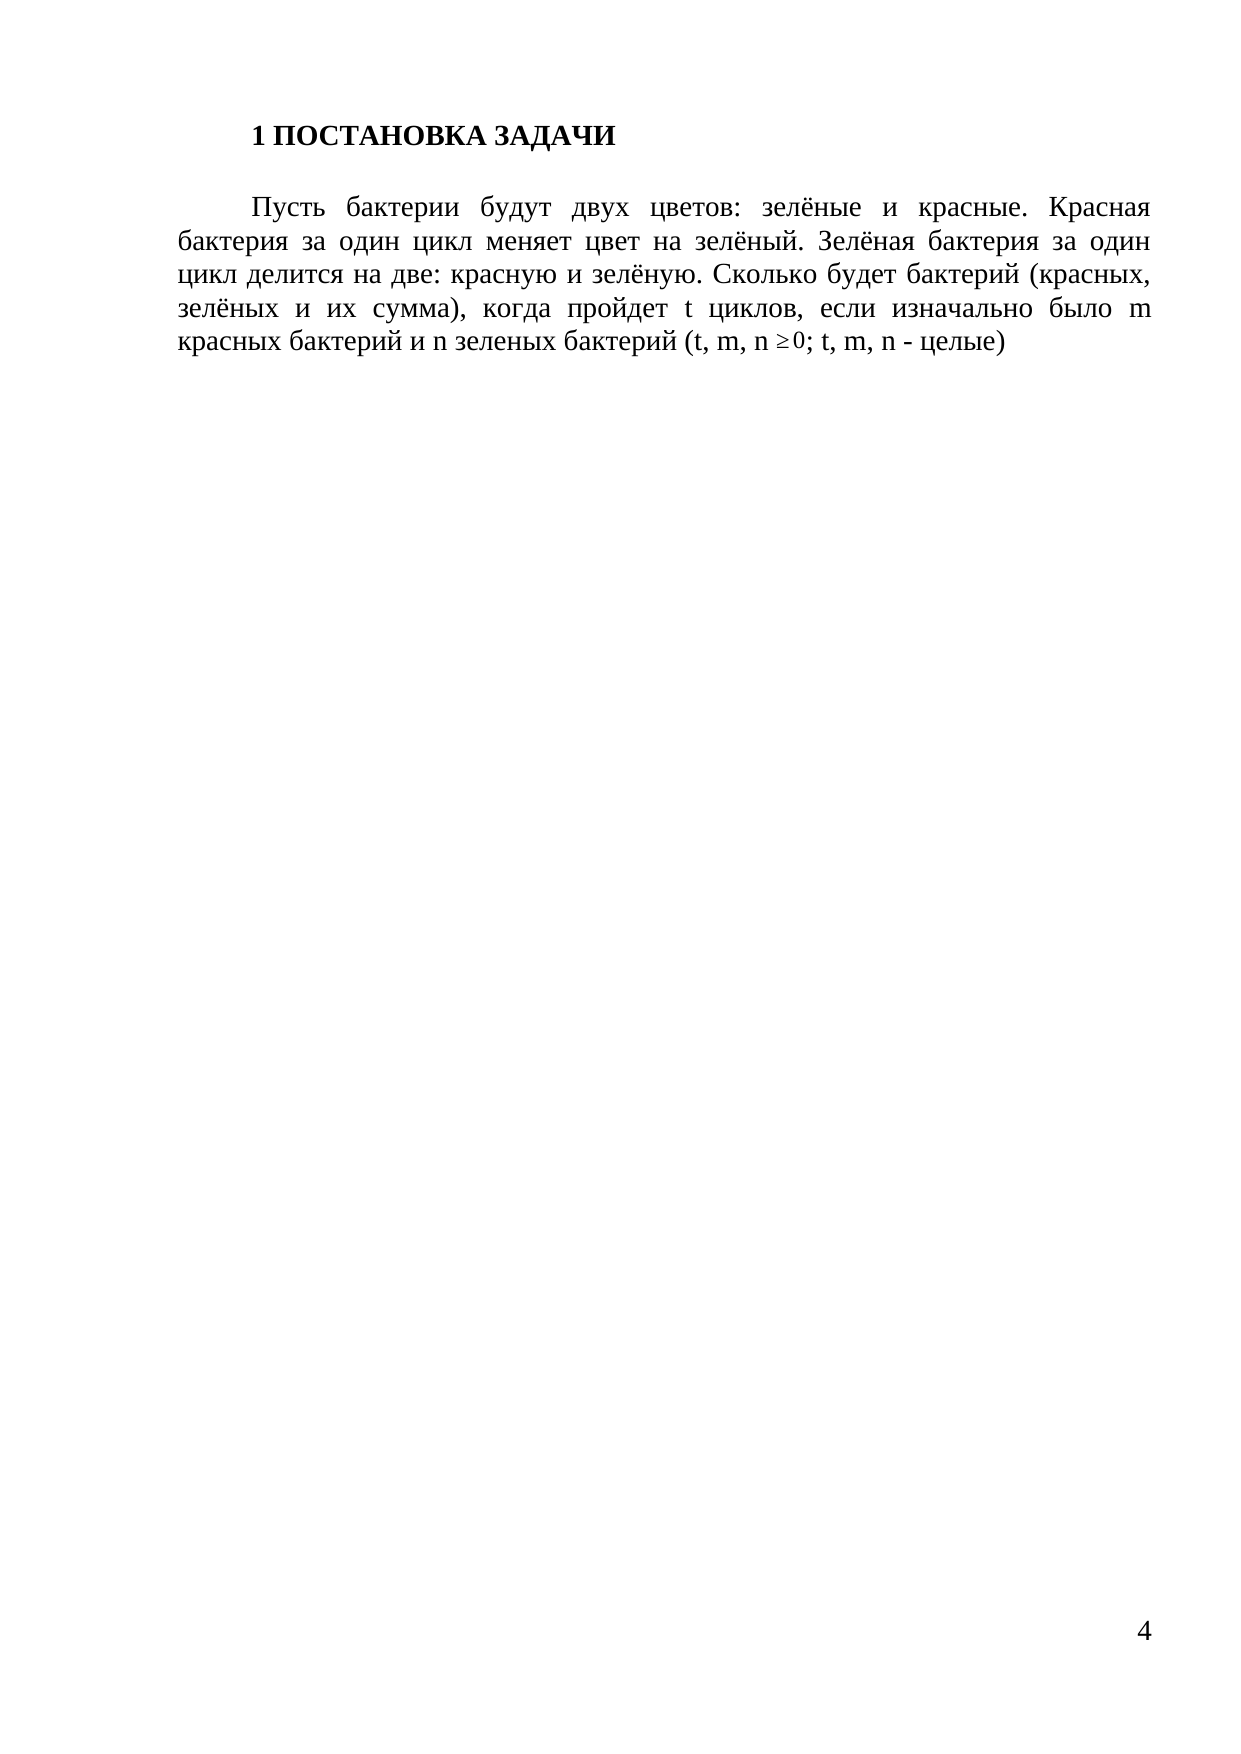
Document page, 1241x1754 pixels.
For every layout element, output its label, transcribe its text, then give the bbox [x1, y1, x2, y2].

subtitle Постановка задачи [251, 118, 1152, 152]
text Пусть бактерии будут двух цветов: зелёные и красные. Красная бактерия за один цикл меняет цвет на зелёный. Зелёная бактерия за один цикл делится на две: красную и зелёную. Сколько будет бактерий (красных, зелёных и их сумма), когда пройдет t циклов, если изначально было m красных бактерий и n зеленых бактерий (t, m, n ; t, m, n - целые) [177, 189, 1152, 357]
